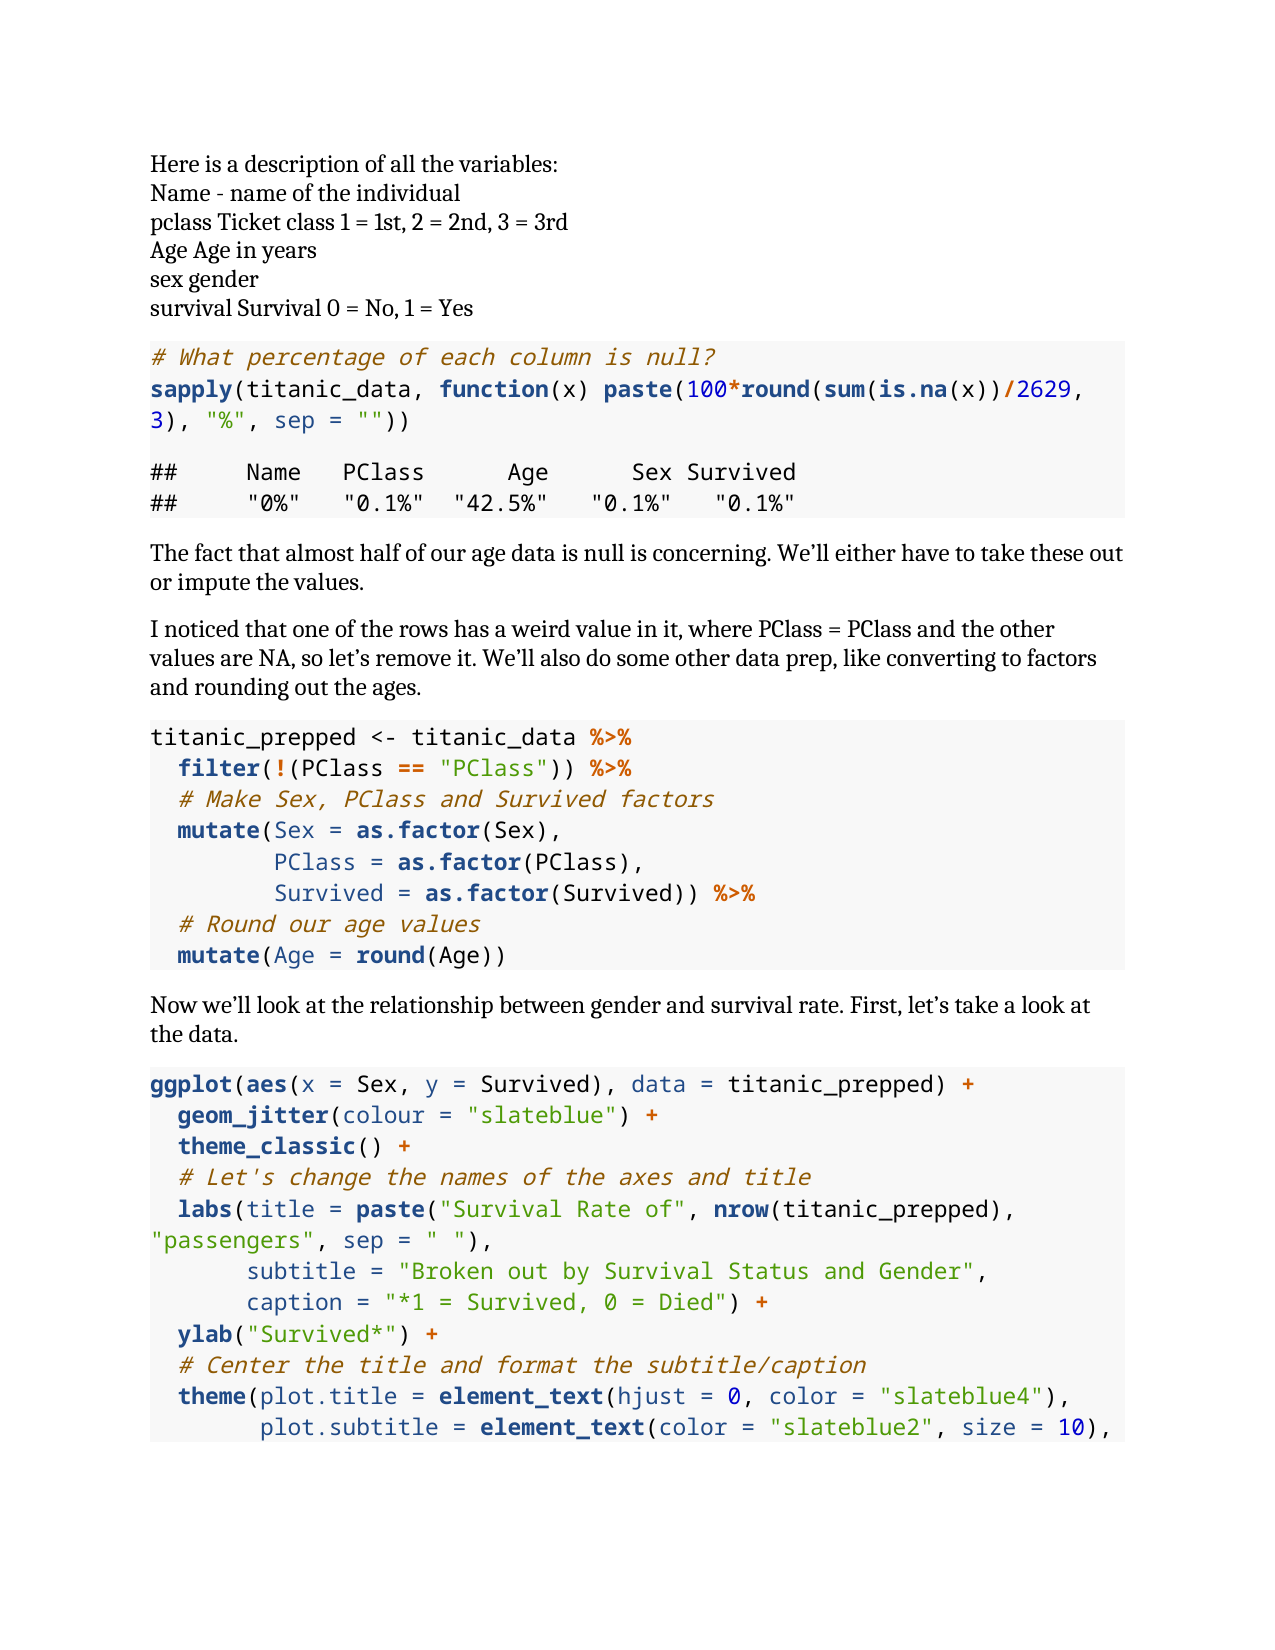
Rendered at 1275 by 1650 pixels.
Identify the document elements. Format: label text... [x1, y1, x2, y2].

text ## Name PClass Age Sex Survived ## "0%" "0.1%" "42.5%" "0.1%" "0.1%" [150, 456, 1125, 518]
text The fact that almost half of our age data is null is concerning. We’ll either have to take these out or impute the values. [150, 539, 1125, 597]
text # What percentage of each column is null? sapply(titanic_data, function(x) paste(100*round(sum(is.na(x))/2629, 3), "%", sep = "")) [150, 341, 1125, 435]
text Here is a description of all the variables: Name - name of the individual pclass Ticket class 1 = 1st, 2 = 2nd, 3 = 3rd Age Age in years sex gender survival Survival 0 = No, 1 = Yes [150, 150, 1125, 322]
text Now we’ll look at the relationship between gender and survival rate. First, let’s take a look at the data. [150, 991, 1125, 1049]
text I noticed that one of the rows has a weird value in it, where PClass = PClass and the other values are NA, so let’s remove it. We’ll also do some other data prep, like converting to factors and rounding out the ages. [150, 615, 1125, 702]
text titanic_prepped <- titanic_data %>% filter(!(PClass == "PClass")) %>% # Make Sex, PClass and Survived factors mutate(Sex = as.factor(Sex), PClass = as.factor(PClass), Survived = as.factor(Survived)) %>% # Round our age values mutate(Age = round(Age)) [480, 720, 1125, 970]
